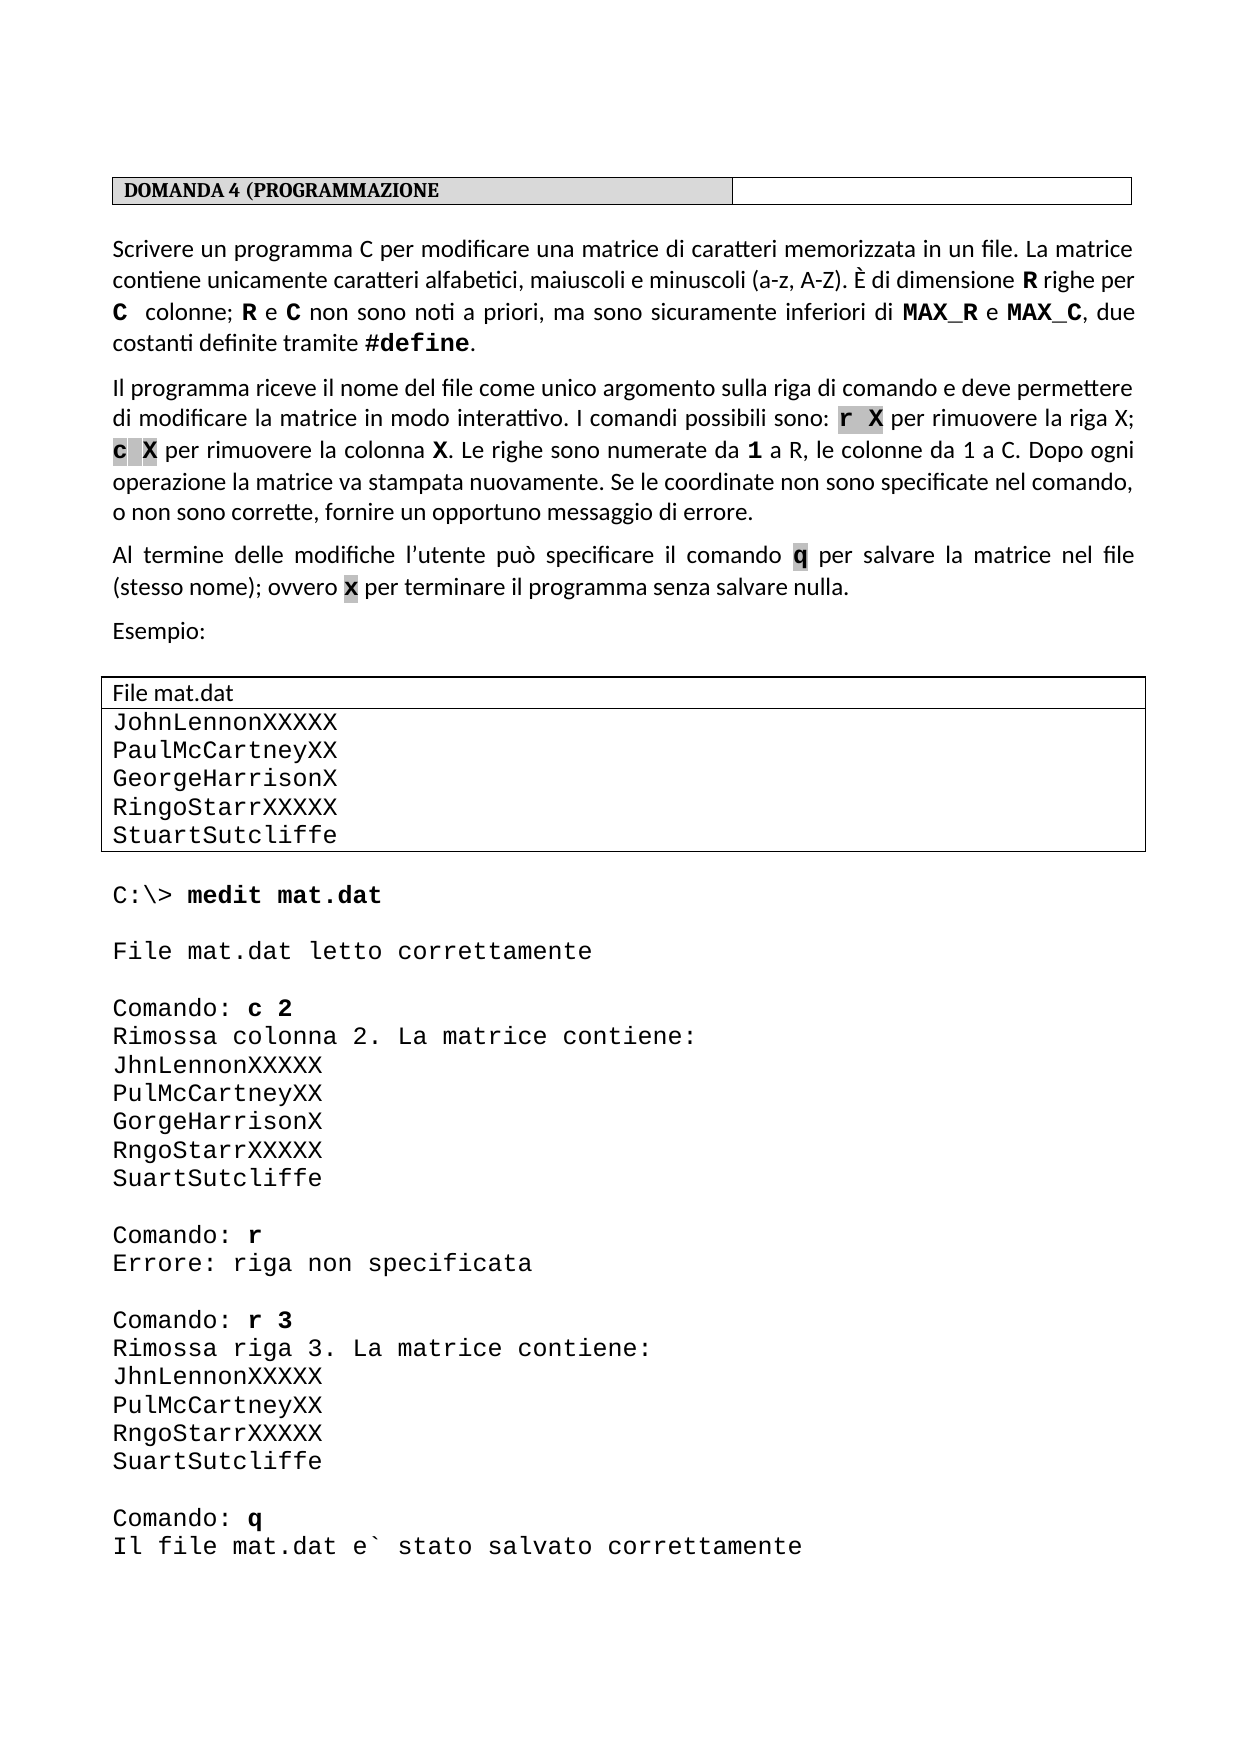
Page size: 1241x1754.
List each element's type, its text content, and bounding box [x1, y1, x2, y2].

text JhnLennonXXXXX [112, 1364, 1135, 1392]
text Al termine delle modifiche l’utente può specificare il comando q per salvare la matrice nel file (stesso nome); ovvero x per terminare il programma senza salvare nulla. [112, 539, 1135, 603]
text Comando: r 3 [112, 1307, 1135, 1336]
text JhnLennonXXXXX [112, 1052, 1135, 1081]
text RngoStarrXXXXX [112, 1137, 1135, 1166]
text Rimossa colonna 2. La matrice contiene: [112, 1024, 1135, 1052]
table_header File mat.dat [102, 678, 1145, 708]
text Scrivere un programma C per modificare una matrice di caratteri memorizzata in un file. La matrice contiene unicamente caratteri alfabetici, maiuscoli e minuscoli (a-z, A-Z). È di dimensione R righe per C colonne; R e C non sono noti a priori, ma sono sicuramente inferiori di MAX_R e MAX_C, due costanti definite tramite #define. [112, 233, 1135, 359]
text PulMcCartneyXX [112, 1081, 1135, 1109]
text SuartSutcliffe [112, 1166, 1135, 1194]
text File mat.dat letto correttamente [112, 939, 1135, 967]
text Il file mat.dat e` stato salvato correttamente [112, 1534, 1135, 1562]
text Rimossa riga 3. La matrice contiene: [112, 1336, 1135, 1364]
text PulMcCartneyXX [112, 1392, 1135, 1421]
text C:\> medit mat.dat [112, 882, 1135, 911]
table_header DOMANDA 4 (PROGRAMMAZIONE [113, 178, 732, 204]
text Esempio: [112, 615, 1135, 646]
text GorgeHarrisonX [112, 1109, 1135, 1137]
text RngoStarrXXXXX [112, 1421, 1135, 1449]
text Comando: c 2 [112, 996, 1135, 1024]
table_cell JohnLennonXXXXX PaulMcCartneyXX GeorgeHarrisonX RingoStarrXXXXX StuartSutcliffe [102, 709, 1145, 851]
text SuartSutcliffe [112, 1449, 1135, 1477]
table_header [733, 178, 1131, 204]
text Errore: riga non specificata [112, 1251, 1135, 1279]
text Il programma riceve il nome del file come unico argomento sulla riga di comando e deve permettere di modificare la matrice in modo interattivo. I comandi possibili sono: r X per rimuovere la riga X; c X per rimuovere la colonna X. Le righe sono numerate da 1 a R, le colonne da 1 a C. Dopo ogni operazione la matrice va stampata nuovamente. Se le coordinate non sono specificate nel comando, o non sono corrette, fornire un opportuno messaggio di errore. [112, 372, 1135, 527]
text Comando: r [112, 1222, 1135, 1251]
text Comando: q [112, 1506, 1135, 1534]
